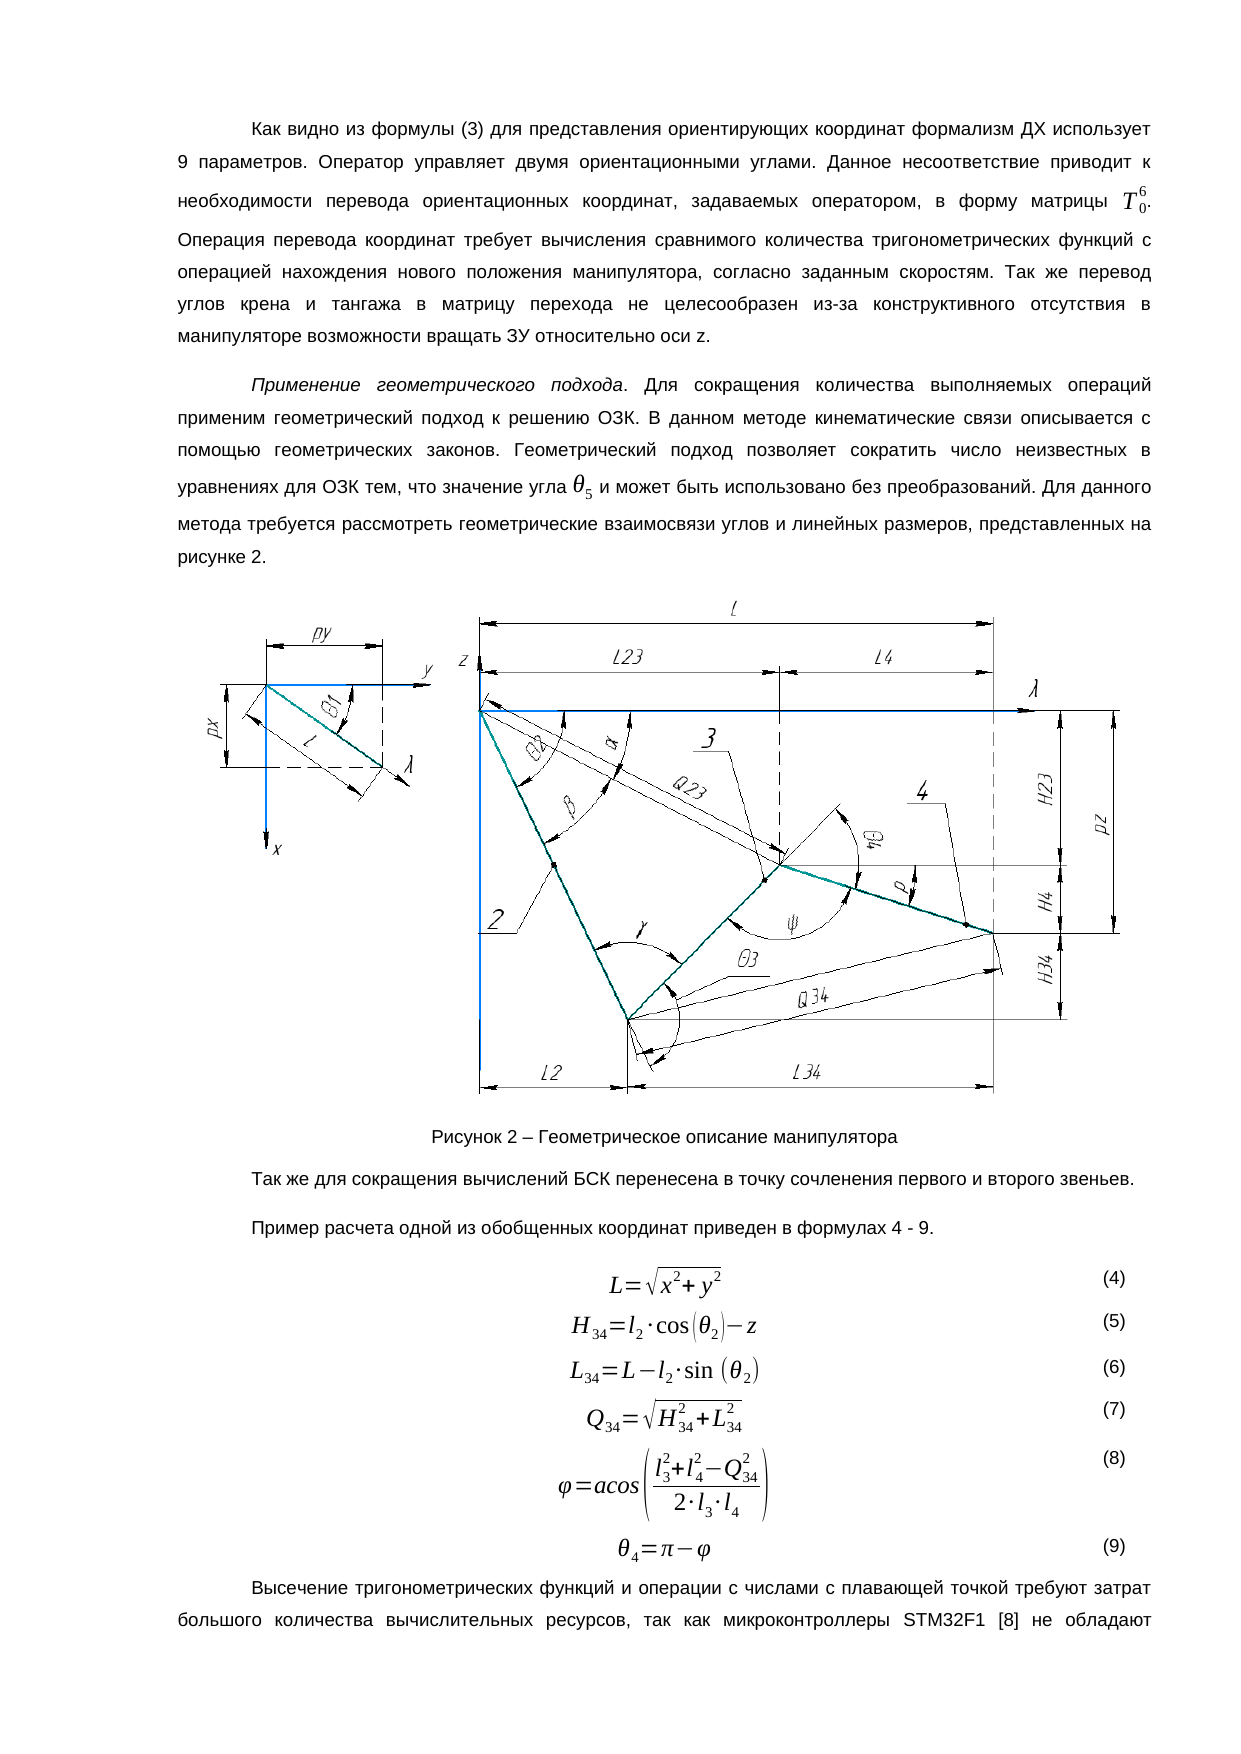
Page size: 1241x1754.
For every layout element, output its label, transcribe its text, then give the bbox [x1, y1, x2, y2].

text Так же для сокращения вычислений БСК перенесена в точку сочленения первого и второго звеньев. [177, 1168, 1152, 1189]
table_cell (9) [1078, 1535, 1151, 1577]
table_cell [177, 1398, 1077, 1447]
table_header (4) [1078, 1266, 1151, 1310]
text Применение геометрического подхода. Для сокращения количества выполняемых операций применим геометрический подход к решению ОЗК. В данном методе кинематические связи описывается с помощью геометрических законов. Геометрический подход позволяет сократить число неизвестных в уравнениях для ОЗК тем, что значение угла и может быть использовано без преобразований. Для данного метода требуется рассмотреть геометрические взаимосвязи углов и линейных размеров, представленных на рисунке 2. [177, 374, 1152, 567]
table_cell (7) [1078, 1398, 1151, 1447]
table_cell (6) [1078, 1356, 1151, 1398]
table_cell (5) [1078, 1310, 1151, 1356]
text Рисунок 2 – Геометрическое описание манипулятора [177, 1125, 1152, 1147]
table_cell (8) [1078, 1447, 1151, 1534]
table_cell [177, 1356, 1077, 1398]
table_header [177, 1266, 1077, 1310]
table_cell [177, 1535, 1077, 1577]
picture [199, 594, 1130, 1105]
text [177, 1577, 1152, 1631]
table_cell [177, 1447, 1077, 1534]
text Как видно из формулы (3) для представления ориентирующих координат формализм ДХ использует 9 параметров. Оператор управляет двумя ориентационными углами. Данное несоответствие приводит к необходимости перевода ориентационных координат, задаваемых оператором, в форму матрицы . Операция перевода координат требует вычисления сравнимого количества тригонометрических функций с операцией нахождения нового положения манипулятора, согласно заданным скоростям. Так же перевод углов крена и тангажа в матрицу перехода не целесообразен из-за конструктивного отсутствия в манипуляторе возможности вращать ЗУ относительно оси z. [177, 118, 1152, 347]
table_cell [177, 1310, 1077, 1356]
text Пример расчета одной из обобщенных координат приведен в формулах 4 - 9. [177, 1217, 1152, 1238]
